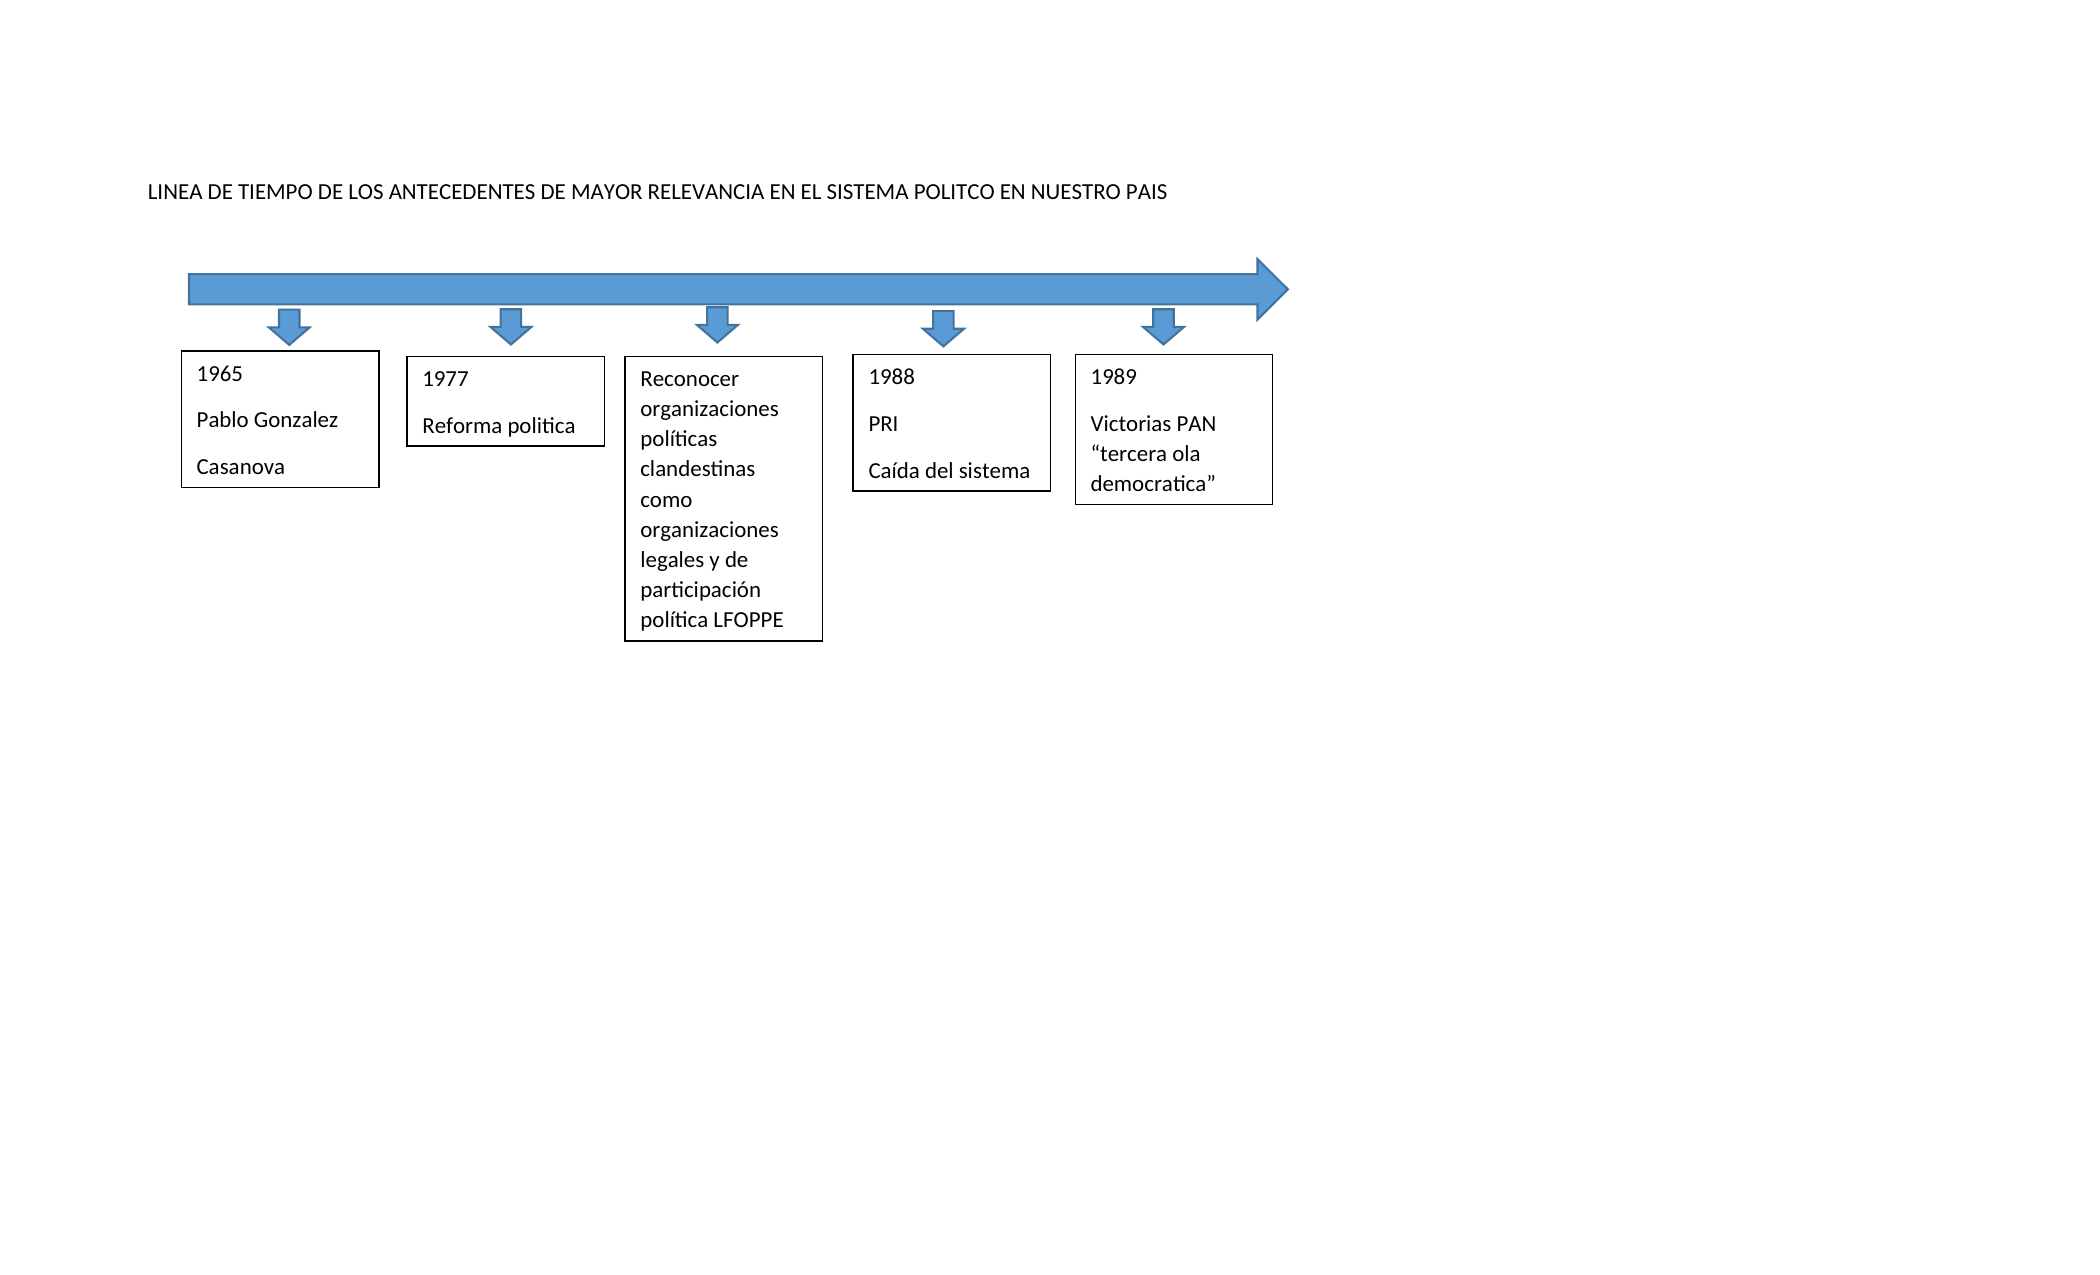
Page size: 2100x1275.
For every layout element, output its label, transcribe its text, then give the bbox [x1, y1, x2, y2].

text LINEA DE TIEMPO DE LOS ANTECEDENTES DE MAYOR RELEVANCIA EN EL SISTEMA POLITCO EN NUESTRO PAIS [148, 177, 1952, 205]
